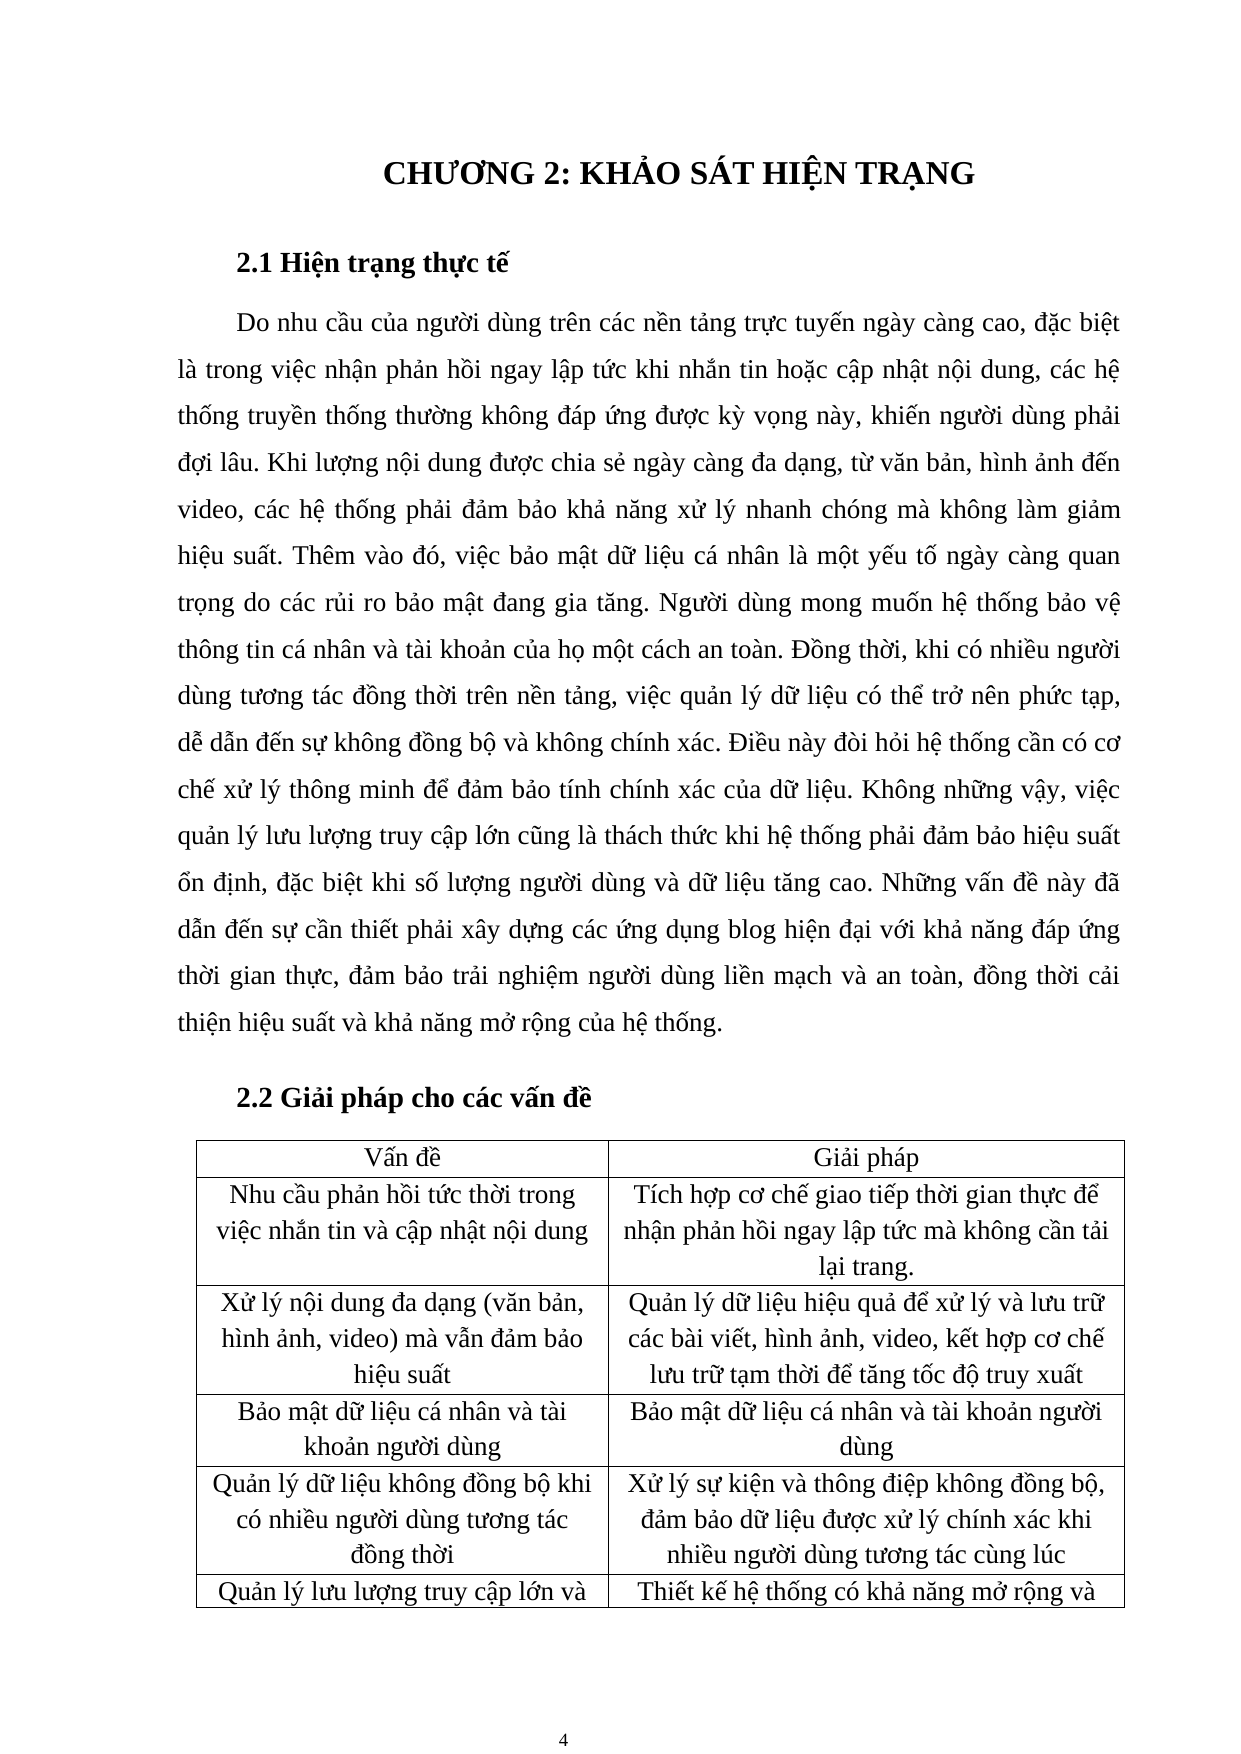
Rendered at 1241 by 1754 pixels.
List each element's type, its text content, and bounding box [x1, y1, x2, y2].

table_cell Quản lý dữ liệu không đồng bộ khi có nhiều người dùng tương tác đồng thời [197, 1467, 608, 1574]
text Do nhu cầu của người dùng trên các nền tảng trực tuyến ngày càng cao, đặc biệt là trong việc nhận phản hồi ngay lập tức khi nhắn tin hoặc cập nhật nội dung, các hệ thống truyền thống thường không đáp ứng được kỳ vọng này, khiến người dùng phải đợi lâu. Khi lượng nội dung được chia sẻ ngày càng đa dạng, từ văn bản, hình ảnh đến video, các hệ thống phải đảm bảo khả năng xử lý nhanh chóng mà không làm giảm hiệu suất. Thêm vào đó, việc bảo mật dữ liệu cá nhân là một yếu tố ngày càng quan trọng do các rủi ro bảo mật đang gia tăng. Người dùng mong muốn hệ thống bảo vệ thông tin cá nhân và tài khoản của họ một cách an toàn. Đồng thời, khi có nhiều người dùng tương tác đồng thời trên nền tảng, việc quản lý dữ liệu có thể trở nên phức tạp, dễ dẫn đến sự không đồng bộ và không chính xác. Điều này đòi hỏi hệ thống cần có cơ chế xử lý thông minh để đảm bảo tính chính xác của dữ liệu. Không những vậy, việc quản lý lưu lượng truy cập lớn cũng là thách thức khi hệ thống phải đảm bảo hiệu suất ổn định, đặc biệt khi số lượng người dùng và dữ liệu tăng cao. Những vấn đề này đã dẫn đến sự cần thiết phải xây dựng các ứng dụng blog hiện đại với khả năng đáp ứng thời gian thực, đảm bảo trải nghiệm người dùng liền mạch và an toàn, đồng thời cải thiện hiệu suất và khả năng mở rộng của hệ thống. [177, 306, 1122, 1037]
table_cell Bảo mật dữ liệu cá nhân và tài khoản người dùng [609, 1395, 1124, 1466]
table_cell Nhu cầu phản hồi tức thời trong việc nhắn tin và cập nhật nội dung [197, 1178, 608, 1285]
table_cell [609, 1575, 1124, 1607]
subtitle 2.2 Giải pháp cho các vấn đề [177, 1080, 1122, 1113]
table_cell Xử lý nội dung đa dạng (văn bản, hình ảnh, video) mà vẫn đảm bảo hiệu suất [197, 1286, 608, 1394]
table_cell Xử lý sự kiện và thông điệp không đồng bộ, đảm bảo dữ liệu được xử lý chính xác khi nhiều người dùng tương tác cùng lúc [609, 1467, 1124, 1574]
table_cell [197, 1575, 608, 1607]
table_cell Quản lý dữ liệu hiệu quả để xử lý và lưu trữ các bài viết, hình ảnh, video, kết hợp cơ chế lưu trữ tạm thời để tăng tốc độ truy xuất [609, 1286, 1124, 1394]
table_header Giải pháp [609, 1141, 1124, 1177]
subtitle 2.1 Hiện trạng thực tế [177, 245, 1122, 279]
table_cell Tích hợp cơ chế giao tiếp thời gian thực để nhận phản hồi ngay lập tức mà không cần tải lại trang. [609, 1178, 1124, 1285]
subtitle CHƯƠNG 2: KHẢO SÁT HIỆN TRẠNG [177, 153, 1122, 192]
table_cell Bảo mật dữ liệu cá nhân và tài khoản người dùng [197, 1395, 608, 1466]
table_header Vấn đề [197, 1141, 608, 1177]
